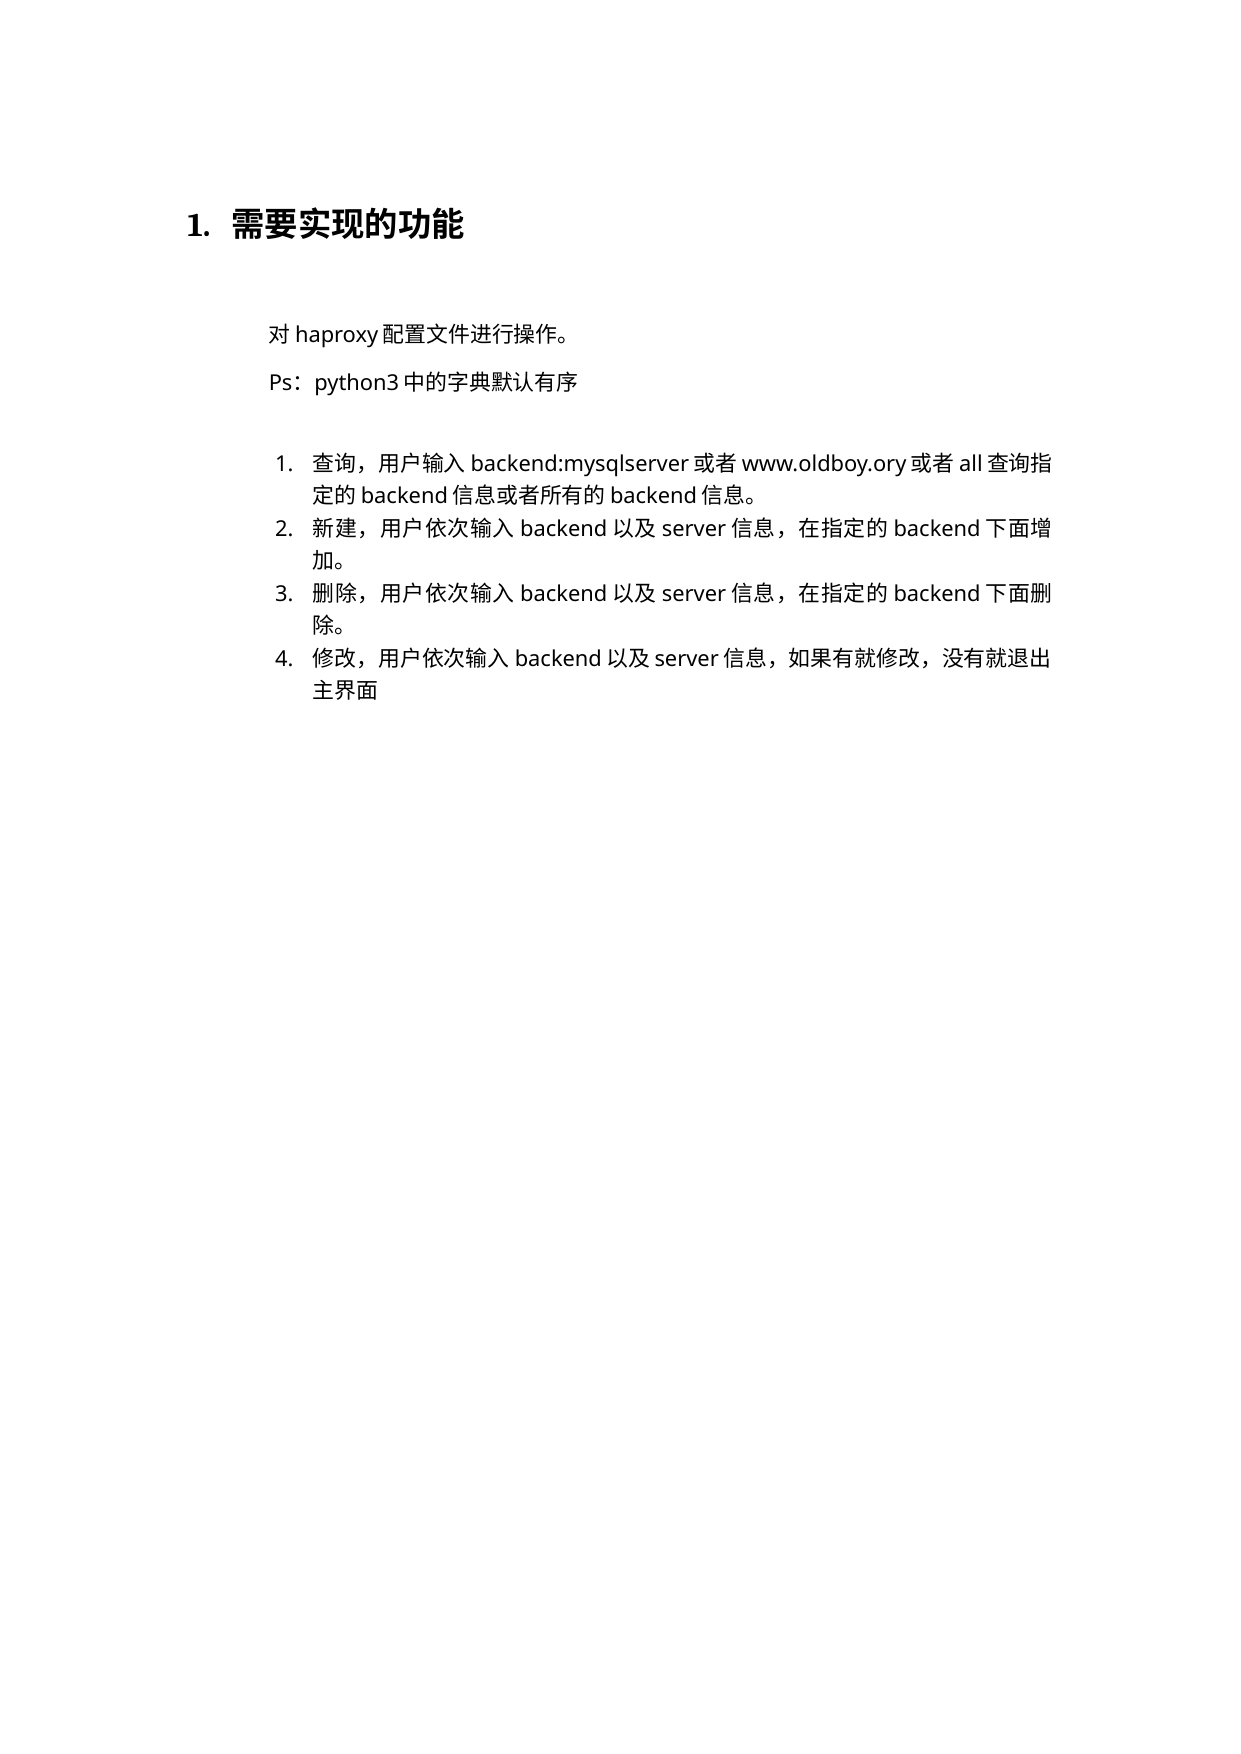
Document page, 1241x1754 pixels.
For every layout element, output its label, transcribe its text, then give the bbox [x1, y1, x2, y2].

list 查询，用户输入backend:mysqlserver或者www.oldboy.ory或者all查询指定的backend信息或者所有的backend信息。 [275, 445, 1053, 510]
list 新建，用户依次输入backend以及server信息，在指定的backend下面增加。 [275, 510, 1053, 575]
list Ps：python3中的字典默认有序 [225, 364, 1053, 397]
subtitle 需要实现的功能 [187, 189, 1053, 254]
list 修改，用户依次输入backend以及server信息，如果有就修改，没有就退出主界面 [275, 640, 1053, 705]
list 对haproxy配置文件进行操作。 [225, 316, 1053, 349]
list 删除，用户依次输入backend以及server信息，在指定的backend下面删除。 [275, 575, 1053, 640]
